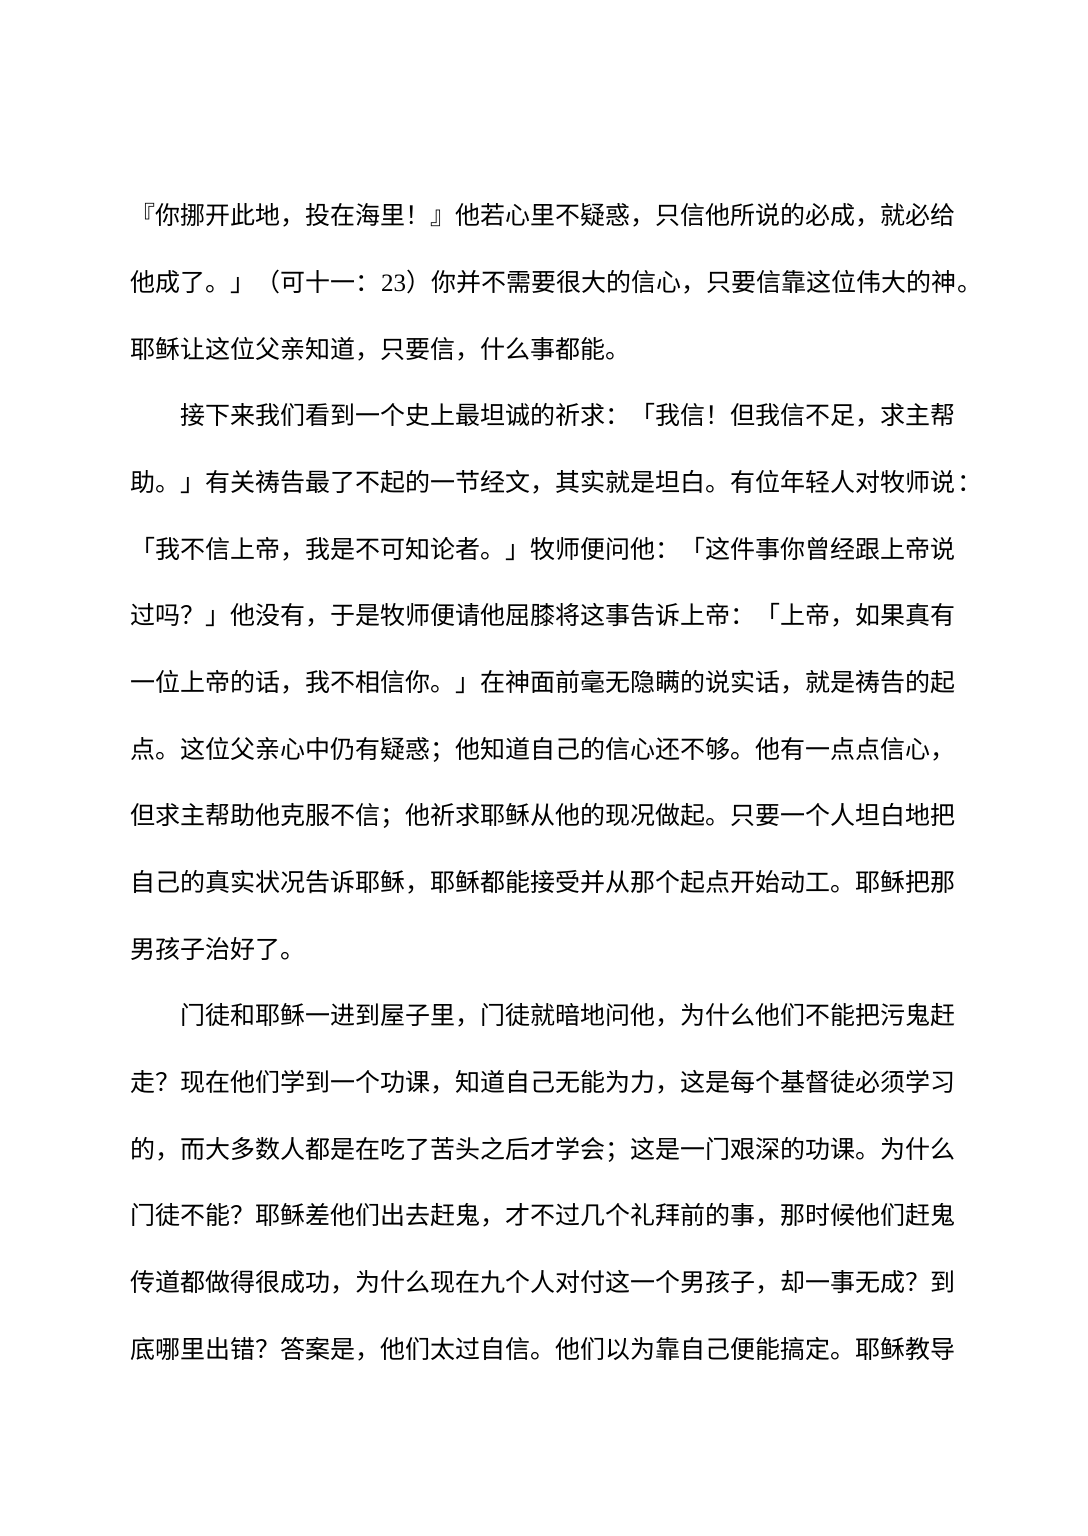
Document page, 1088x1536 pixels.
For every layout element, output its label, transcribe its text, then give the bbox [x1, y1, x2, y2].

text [130, 981, 958, 1381]
text 接下来我们看到一个史上最坦诚的祈求：「我信！但我信不足，求主帮助。」有关祷告最了不起的一节经文，其实就是坦白。有位年轻人对牧师说：「我不信上帝，我是不可知论者。」牧师便问他：「这件事你曾经跟上帝说过吗？」他没有，于是牧师便请他屈膝将这事告诉上帝：「上帝，如果真有一位上帝的话，我不相信你。」在神面前毫无隐瞒的说实话，就是祷告的起点。这位父亲心中仍有疑惑；他知道自己的信心还不够。他有一点点信心，但求主帮助他克服不信；他祈求耶稣从他的现况做起。只要一个人坦白地把自己的真实状况告诉耶稣，耶稣都能接受并从那个起点开始动工。耶稣把那男孩子治好了。 [130, 381, 958, 981]
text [130, 181, 958, 381]
